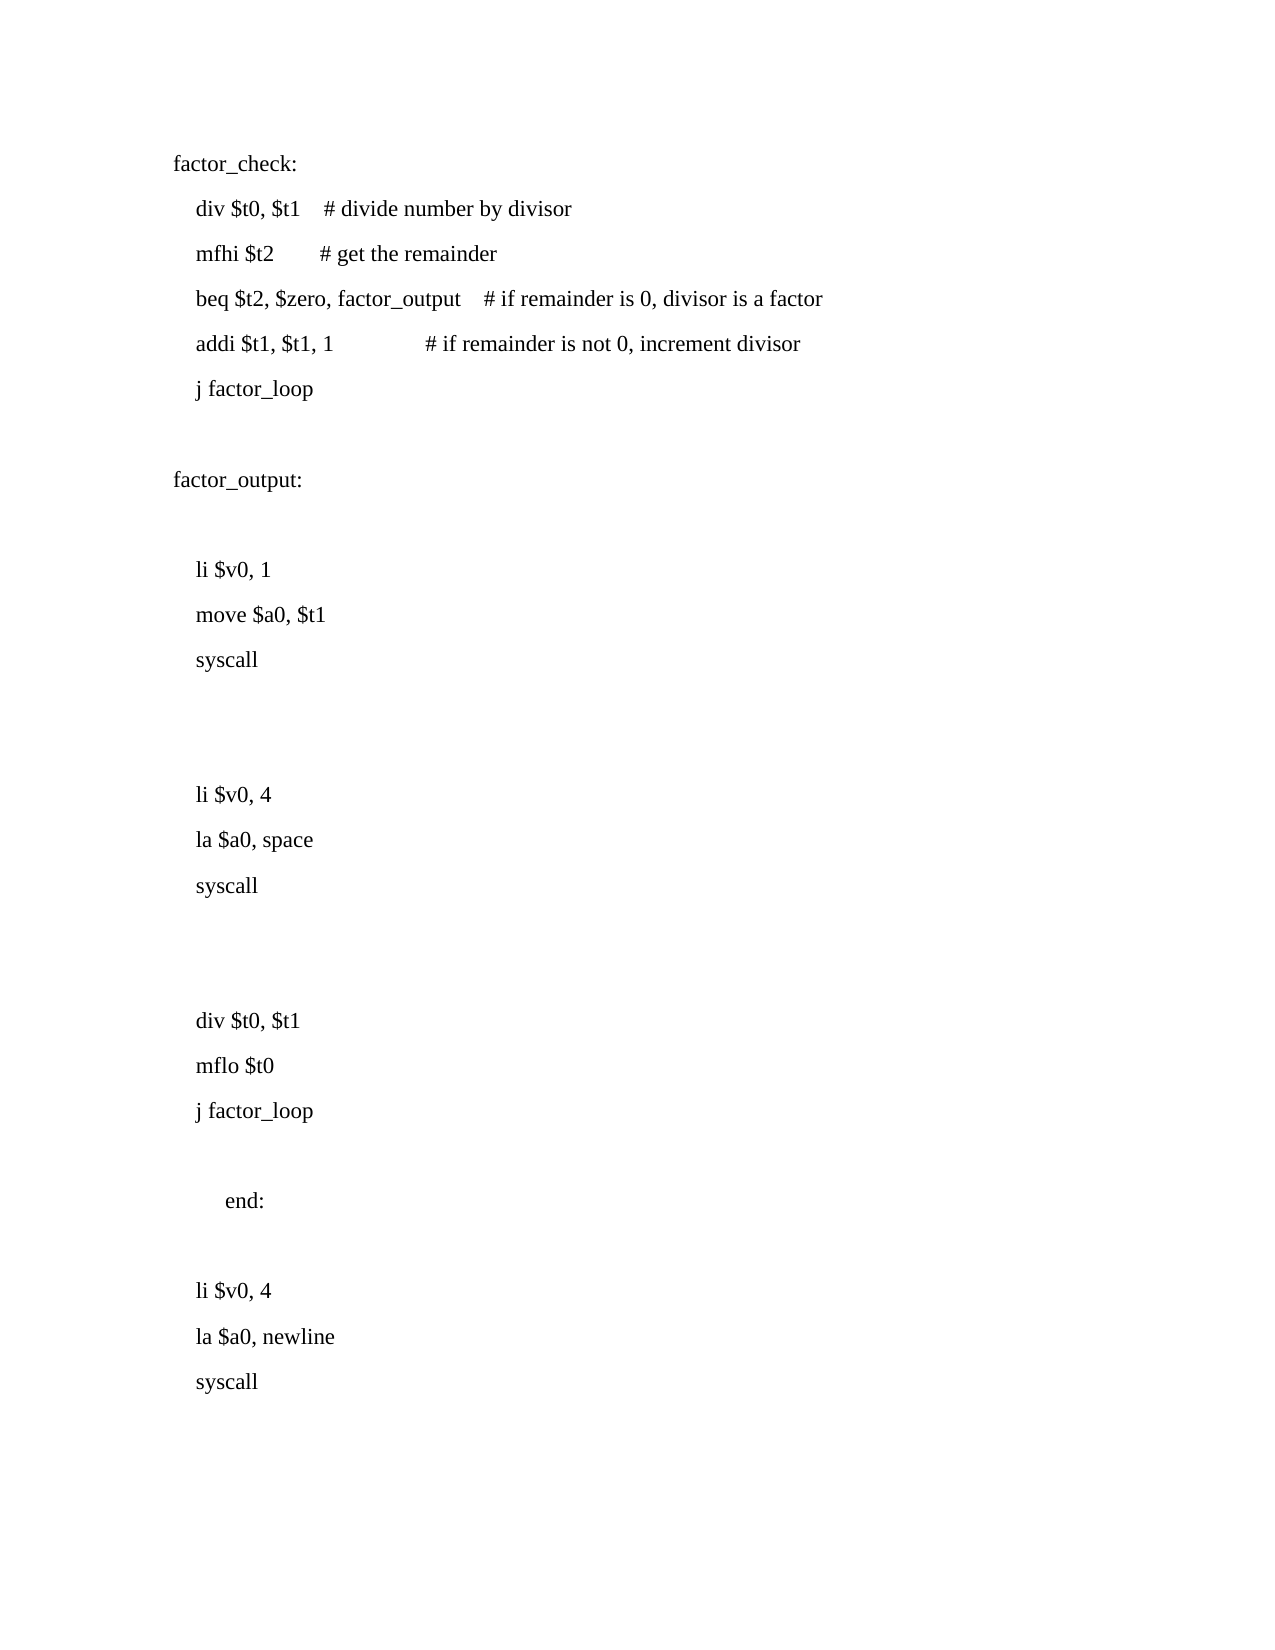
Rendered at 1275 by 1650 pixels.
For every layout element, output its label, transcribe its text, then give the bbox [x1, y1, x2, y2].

text factor_check: [150, 150, 1125, 176]
text factor_output: [150, 466, 1125, 492]
text la $a0, newline [150, 1323, 1125, 1349]
text div $t0, $t1 [150, 1007, 1125, 1033]
text j factor_loop [150, 1097, 1125, 1123]
text move $a0, $t1 [150, 601, 1125, 627]
text syscall [150, 872, 1125, 898]
text li $v0, 4 [150, 781, 1125, 808]
text syscall [150, 646, 1125, 672]
text end: [150, 1187, 1125, 1214]
text mflo $t0 [150, 1052, 1125, 1078]
text li $v0, 4 [150, 1278, 1125, 1304]
text addi $t1, $t1, 1 # if remainder is not 0, increment divisor [150, 330, 1125, 357]
text li $v0, 1 [150, 556, 1125, 582]
text div $t0, $t1 # divide number by divisor [150, 195, 1125, 221]
text beq $t2, $zero, factor_output # if remainder is 0, divisor is a factor [150, 285, 1125, 312]
text mfhi $t2 # get the remainder [150, 240, 1125, 267]
text syscall [150, 1368, 1125, 1394]
text j factor_loop [150, 376, 1125, 402]
text la $a0, space [150, 827, 1125, 853]
